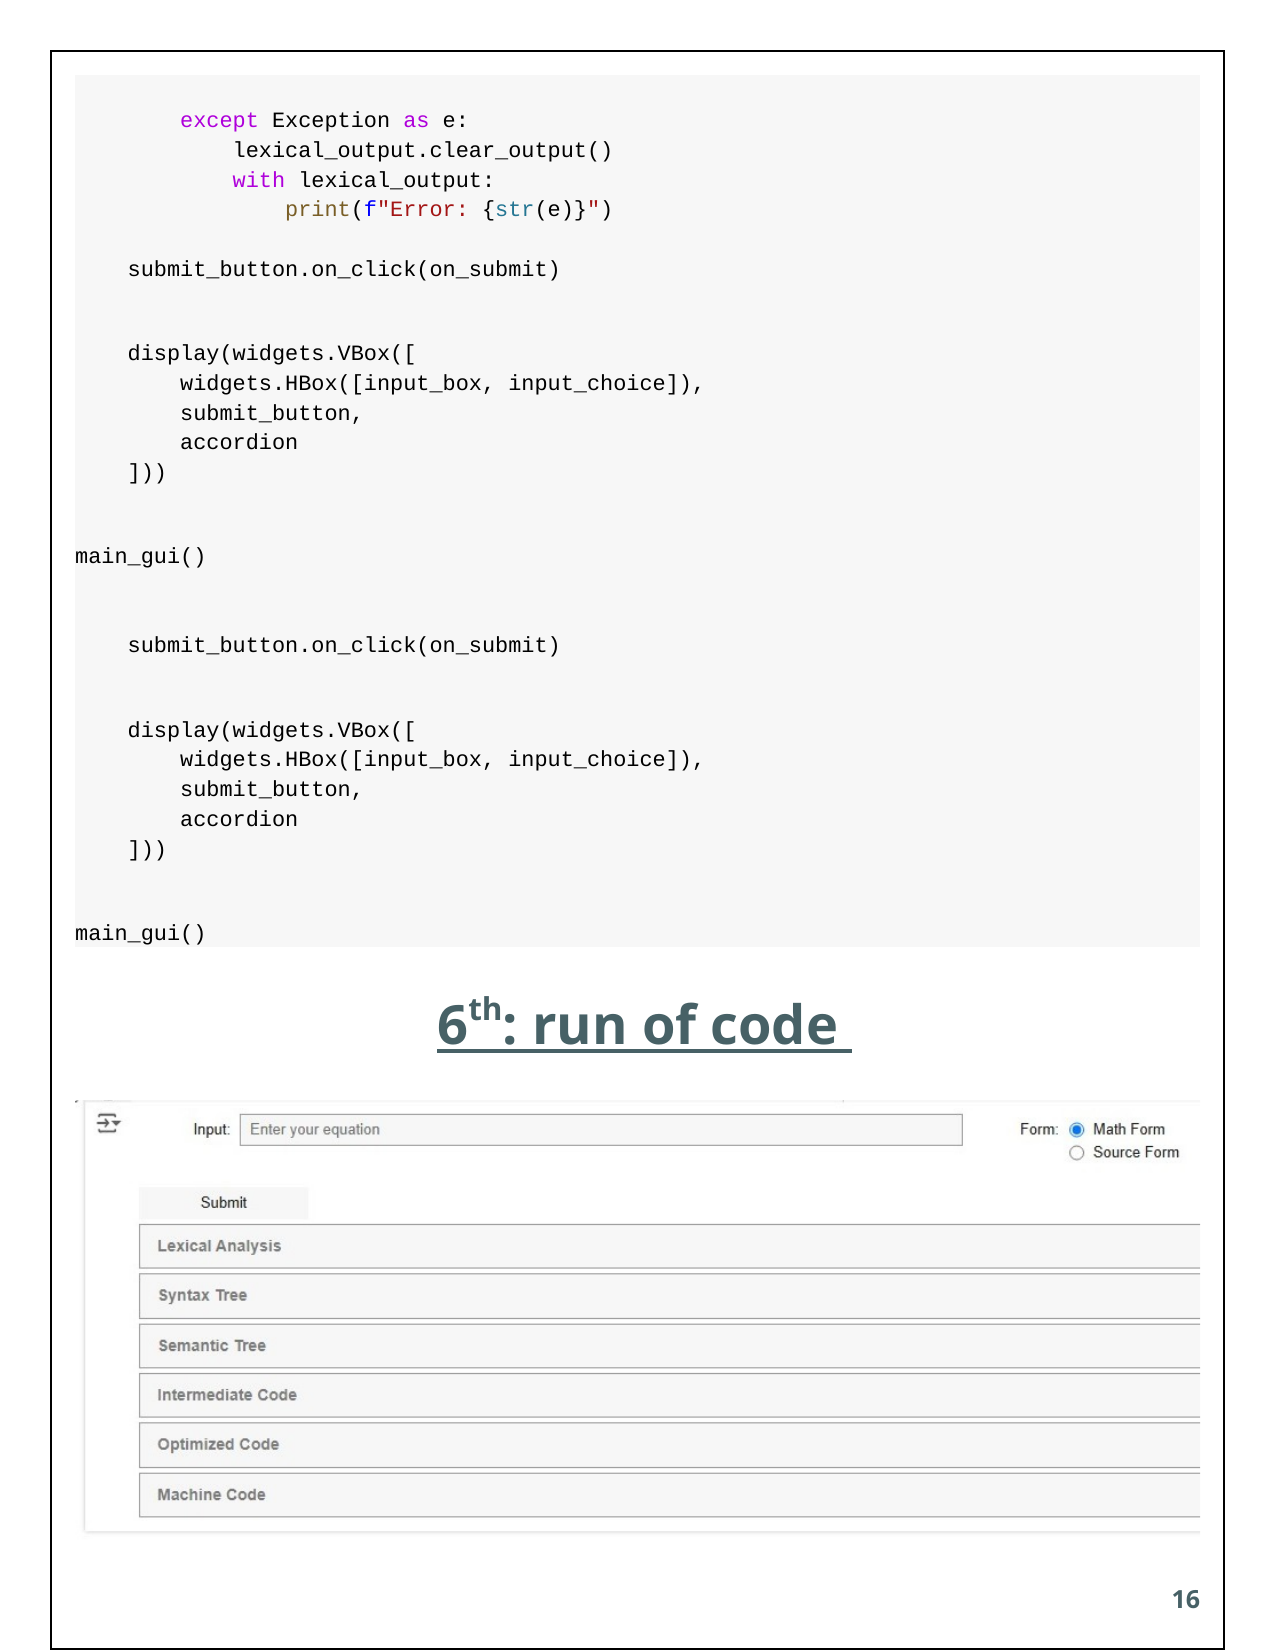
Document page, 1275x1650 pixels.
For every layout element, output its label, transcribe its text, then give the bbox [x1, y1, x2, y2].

text display(widgets.VBox([ [75, 714, 1200, 744]
text submit_button, [75, 773, 1200, 803]
text accordion [75, 803, 1200, 833]
text except Exception as e: [75, 105, 1200, 134]
text widgets.HBox([input_box, input_choice]), [75, 367, 1200, 397]
text submit_button.on_click(on_submit) [75, 630, 1200, 659]
text ])) [75, 833, 1200, 862]
picture [75, 1100, 1200, 1545]
text main_gui() [75, 541, 1200, 570]
text display(widgets.VBox([ [75, 337, 1200, 367]
text ])) [75, 456, 1200, 486]
text with lexical_output: [75, 164, 1200, 194]
text print(f"Error: {str(e)}") [75, 194, 1200, 223]
subtitle 6th: run of code [75, 987, 1200, 1060]
text main_gui() [75, 917, 1200, 947]
text lexical_output.clear_output() [75, 134, 1200, 164]
text widgets.HBox([input_box, input_choice]), [75, 744, 1200, 773]
text submit_button, [75, 397, 1200, 427]
text accordion [75, 427, 1200, 456]
text submit_button.on_click(on_submit) [75, 253, 1200, 283]
